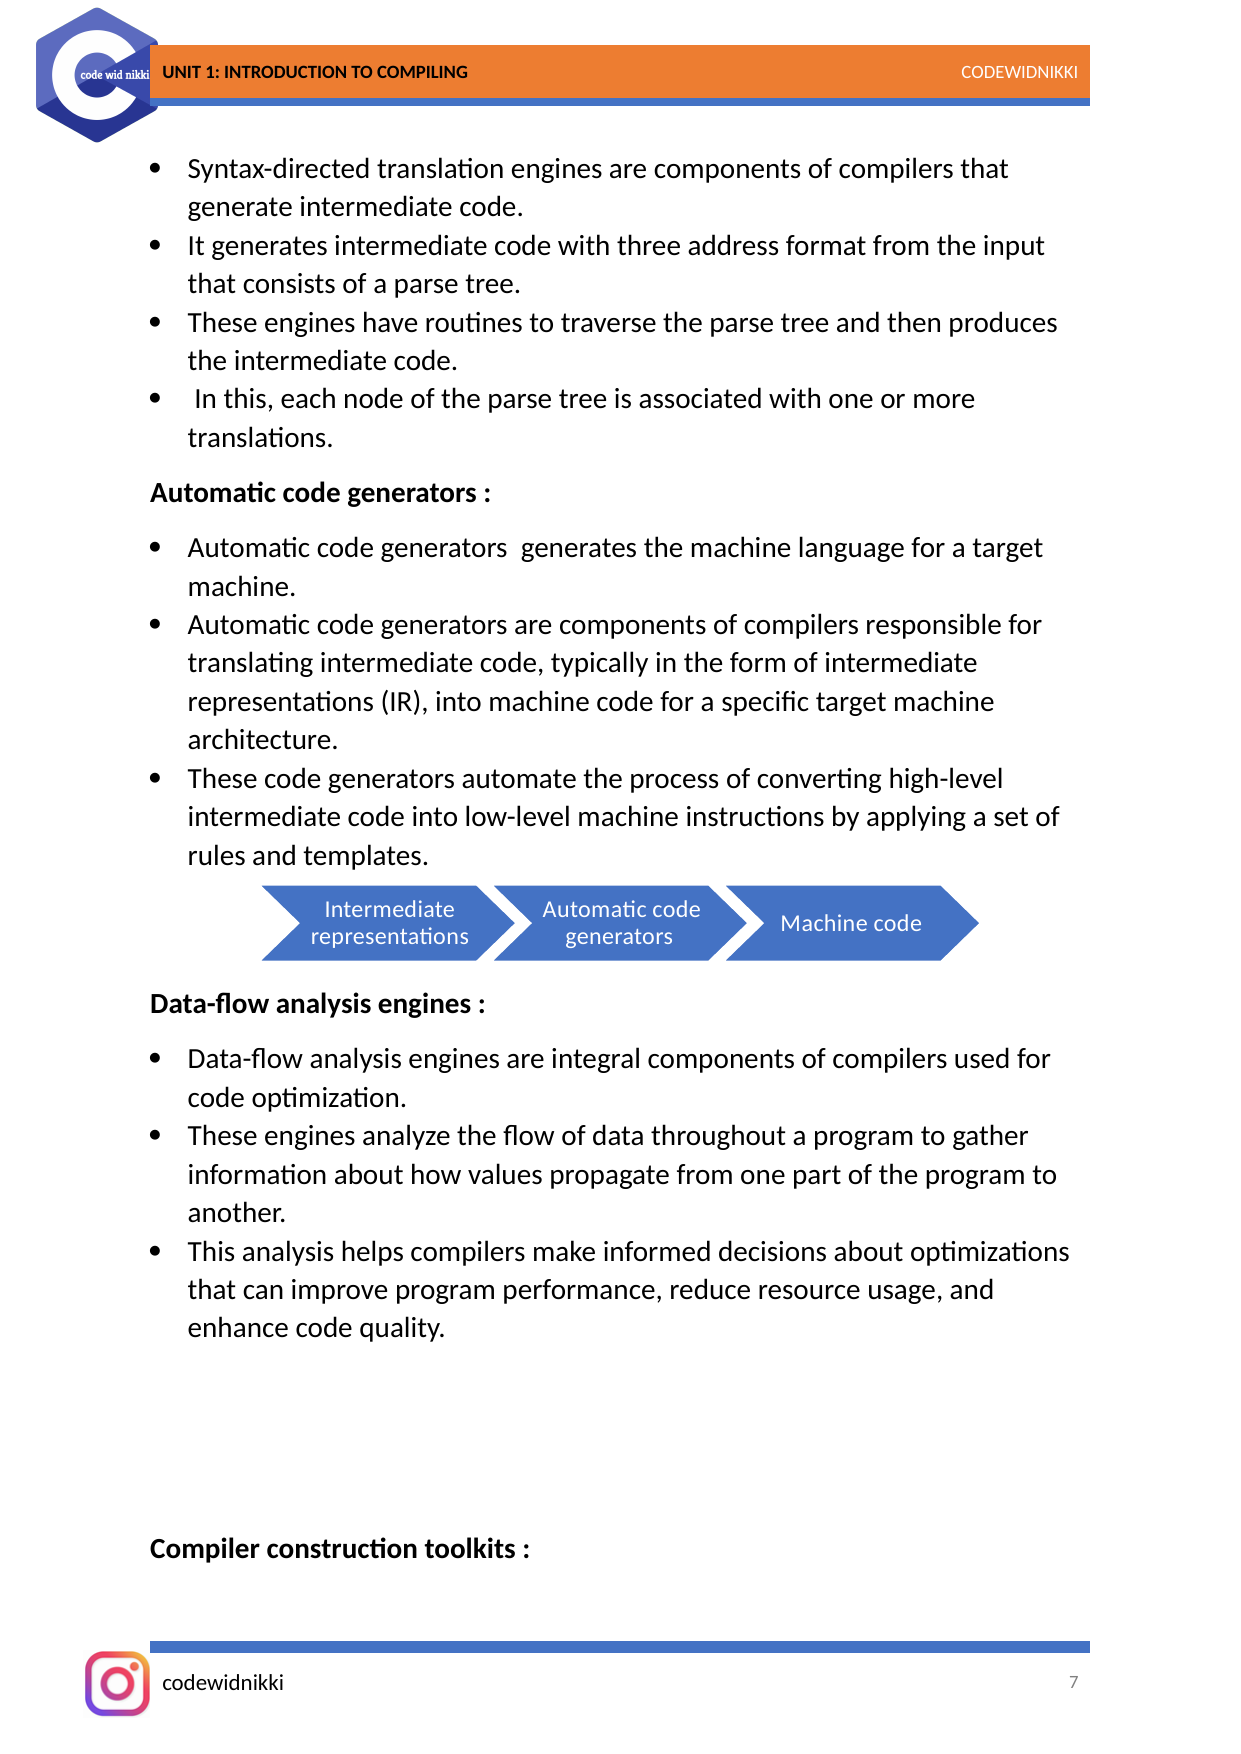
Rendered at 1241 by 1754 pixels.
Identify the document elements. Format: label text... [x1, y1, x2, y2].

text Data-flow analysis engines : [150, 985, 1090, 1021]
list Automatic code generators are components of compilers responsible for translating intermediate code, typically in the form of intermediate representations (IR), into machine code for a specific target machine architecture. [150, 606, 1090, 757]
text Automatic code generators : [150, 474, 1090, 510]
picture [20, 0, 173, 152]
list In this, each node of the parse tree is associated with one or more translations. [150, 381, 1090, 455]
list These engines analyze the flow of data throughout a program to gather information about how values propagate from one part of the program to another. [150, 1117, 1090, 1230]
list These code generators automate the process of converting high-level intermediate code into low-level machine instructions by applying a set of rules and templates. [150, 760, 1090, 872]
picture [83, 1650, 150, 1718]
list Data-flow analysis engines are integral components of compilers used for code optimization. [150, 1041, 1090, 1114]
list It generates intermediate code with three address format from the input that consists of a parse tree. [150, 227, 1090, 301]
list Automatic code generators generates the machine language for a target machine. [150, 529, 1090, 603]
text Compiler construction toolkits : [150, 1530, 1090, 1566]
list These engines have routines to traverse the parse tree and then produces the intermediate code. [150, 304, 1090, 378]
list This analysis helps compilers make informed decisions about optimizations that can improve program performance, reduce resource usage, and enhance code quality. [150, 1233, 1090, 1345]
list Syntax-directed translation engines are components of compilers that generate intermediate code. [150, 150, 1090, 224]
